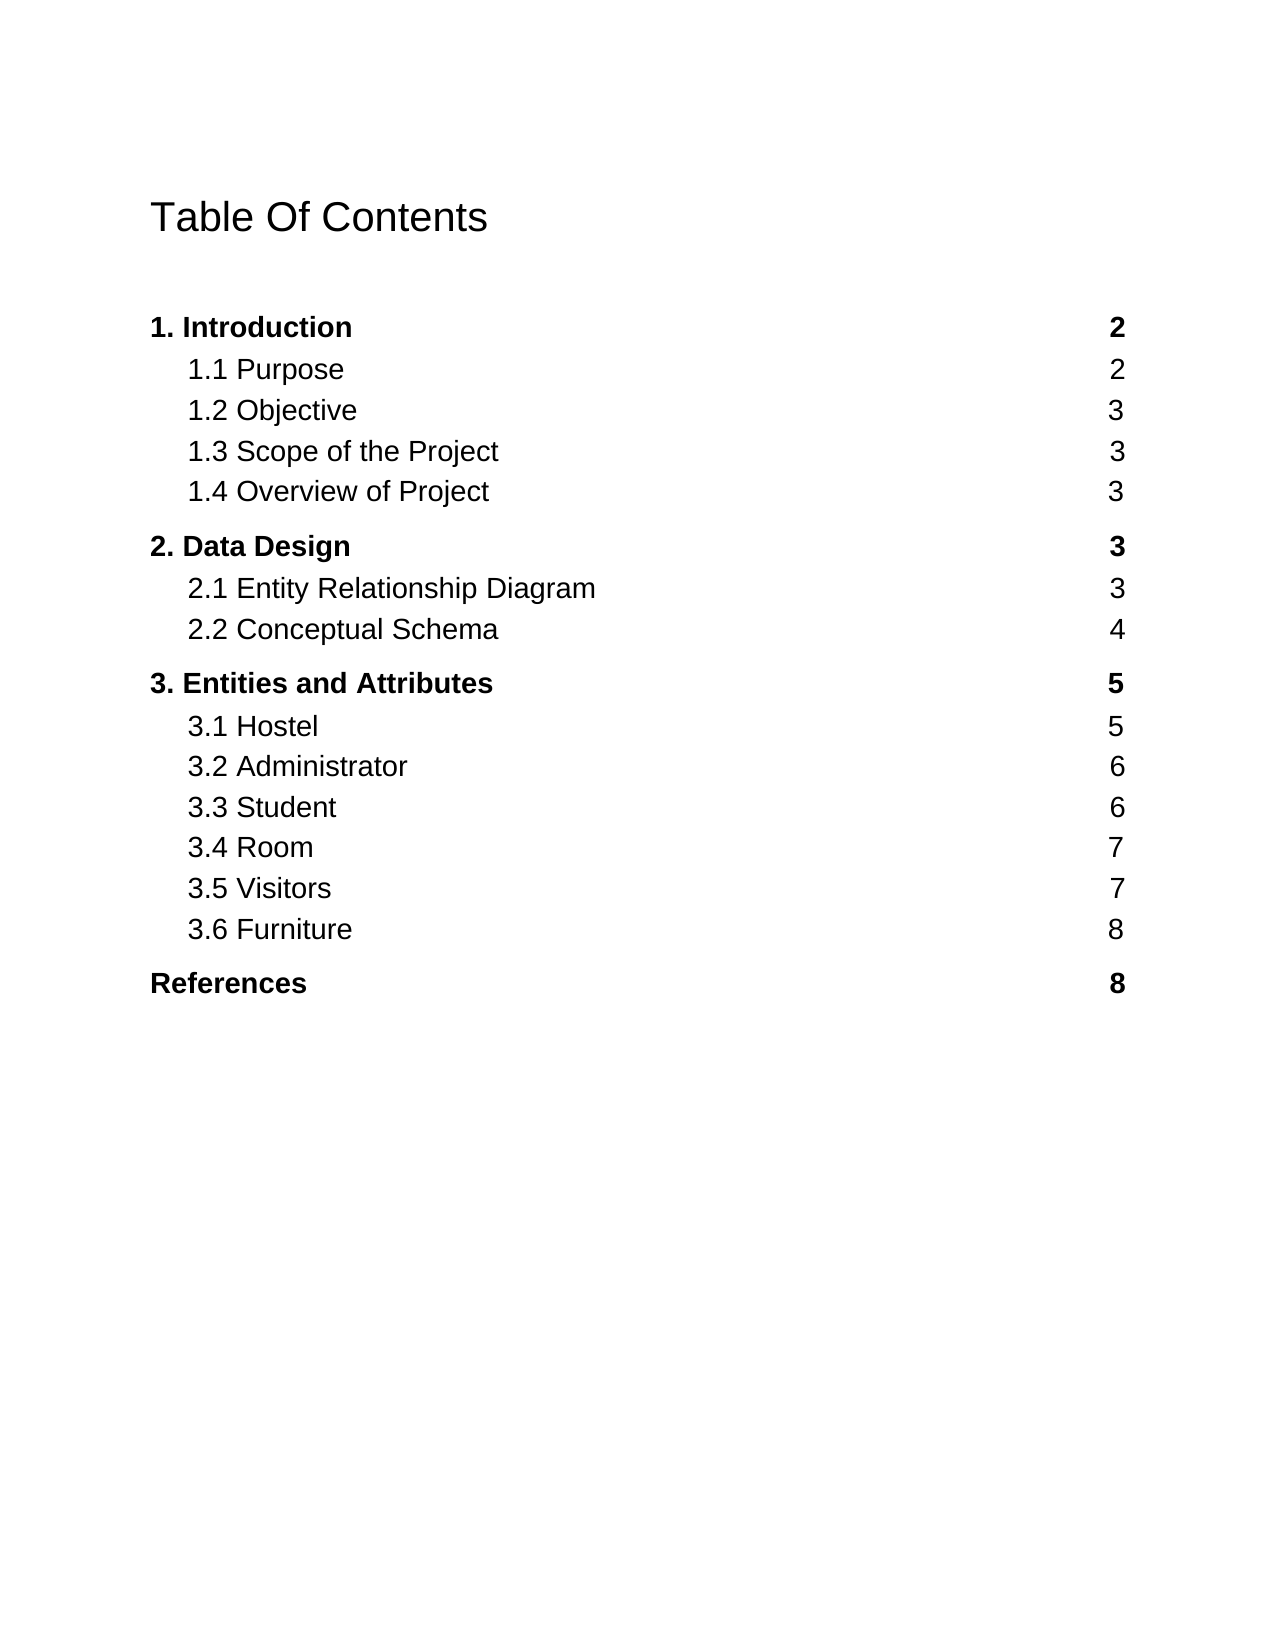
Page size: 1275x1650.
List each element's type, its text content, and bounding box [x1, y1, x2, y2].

text Table Of Contents [150, 192, 1231, 240]
